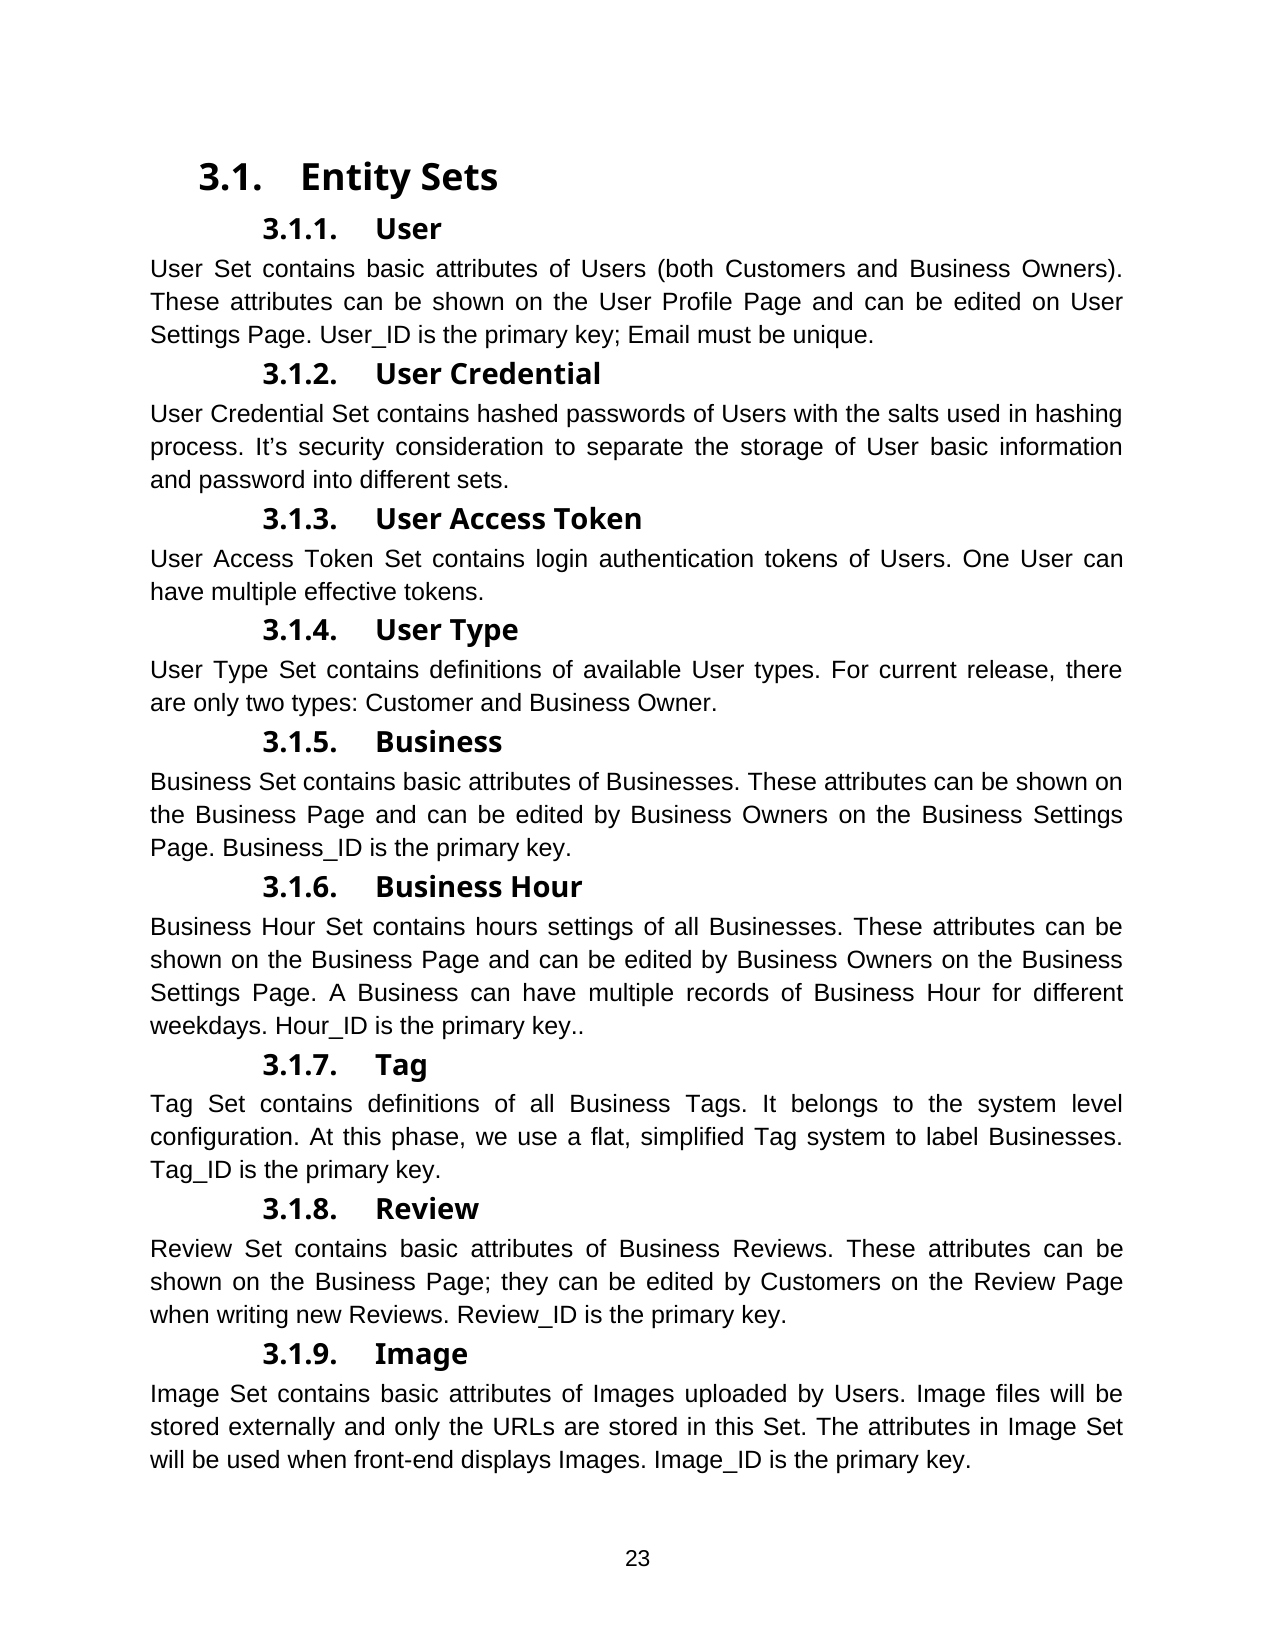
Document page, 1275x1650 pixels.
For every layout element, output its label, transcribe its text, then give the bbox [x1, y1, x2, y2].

list Business Hour [337, 866, 1125, 906]
text User Access Token Set contains login authentication tokens of Users. One User can have multiple effective tokens. [150, 544, 1125, 605]
text Tag Set contains definitions of all Business Tags. It belongs to the system level configuration. At this phase, we use a flat, simplified Tag system to label Businesses. Tag_ID is the primary key. [150, 1089, 1125, 1184]
text Business Set contains basic attributes of Businesses. These attributes can be shown on the Business Page and can be edited by Business Owners on the Business Settings Page. Business_ID is the primary key. [150, 767, 1125, 862]
list User Credential [337, 353, 1125, 393]
list User [337, 209, 1125, 248]
list Review [337, 1188, 1125, 1228]
text Image Set contains basic attributes of Images uploaded by Users. Image files will be stored externally and only the URLs are stored in this Set. The attributes in Image Set will be used when front-end displays Images. Image_ID is the primary key. [150, 1379, 1125, 1473]
text Review Set contains basic attributes of Business Reviews. These attributes can be shown on the Business Page; they can be edited by Customers on the Review Page when writing new Reviews. Review_ID is the primary key. [150, 1234, 1125, 1329]
text User Set contains basic attributes of Users (both Customers and Business Owners). These attributes can be shown on the User Profile Page and can be edited on User Settings Page. User_ID is the primary key; Email must be unique. [150, 254, 1125, 349]
list Business [337, 721, 1125, 761]
text User Credential Set contains hashed passwords of Users with the salts used in hashing process. It’s security consideration to separate the storage of User basic information and password into different sets. [150, 399, 1125, 494]
text User Type Set contains definitions of available User types. For current release, there are only two types: Customer and Business Owner. [150, 655, 1125, 717]
list Entity Sets [262, 150, 1125, 201]
list Tag [337, 1044, 1125, 1083]
list User Access Token [337, 498, 1125, 538]
list User Type [337, 610, 1125, 649]
text Business Hour Set contains hours settings of all Businesses. These attributes can be shown on the Business Page and can be edited by Business Owners on the Business Settings Page. A Business can have multiple records of Business Hour for different weekdays. Hour_ID is the primary key.. [150, 912, 1125, 1039]
list Image [337, 1333, 1125, 1373]
